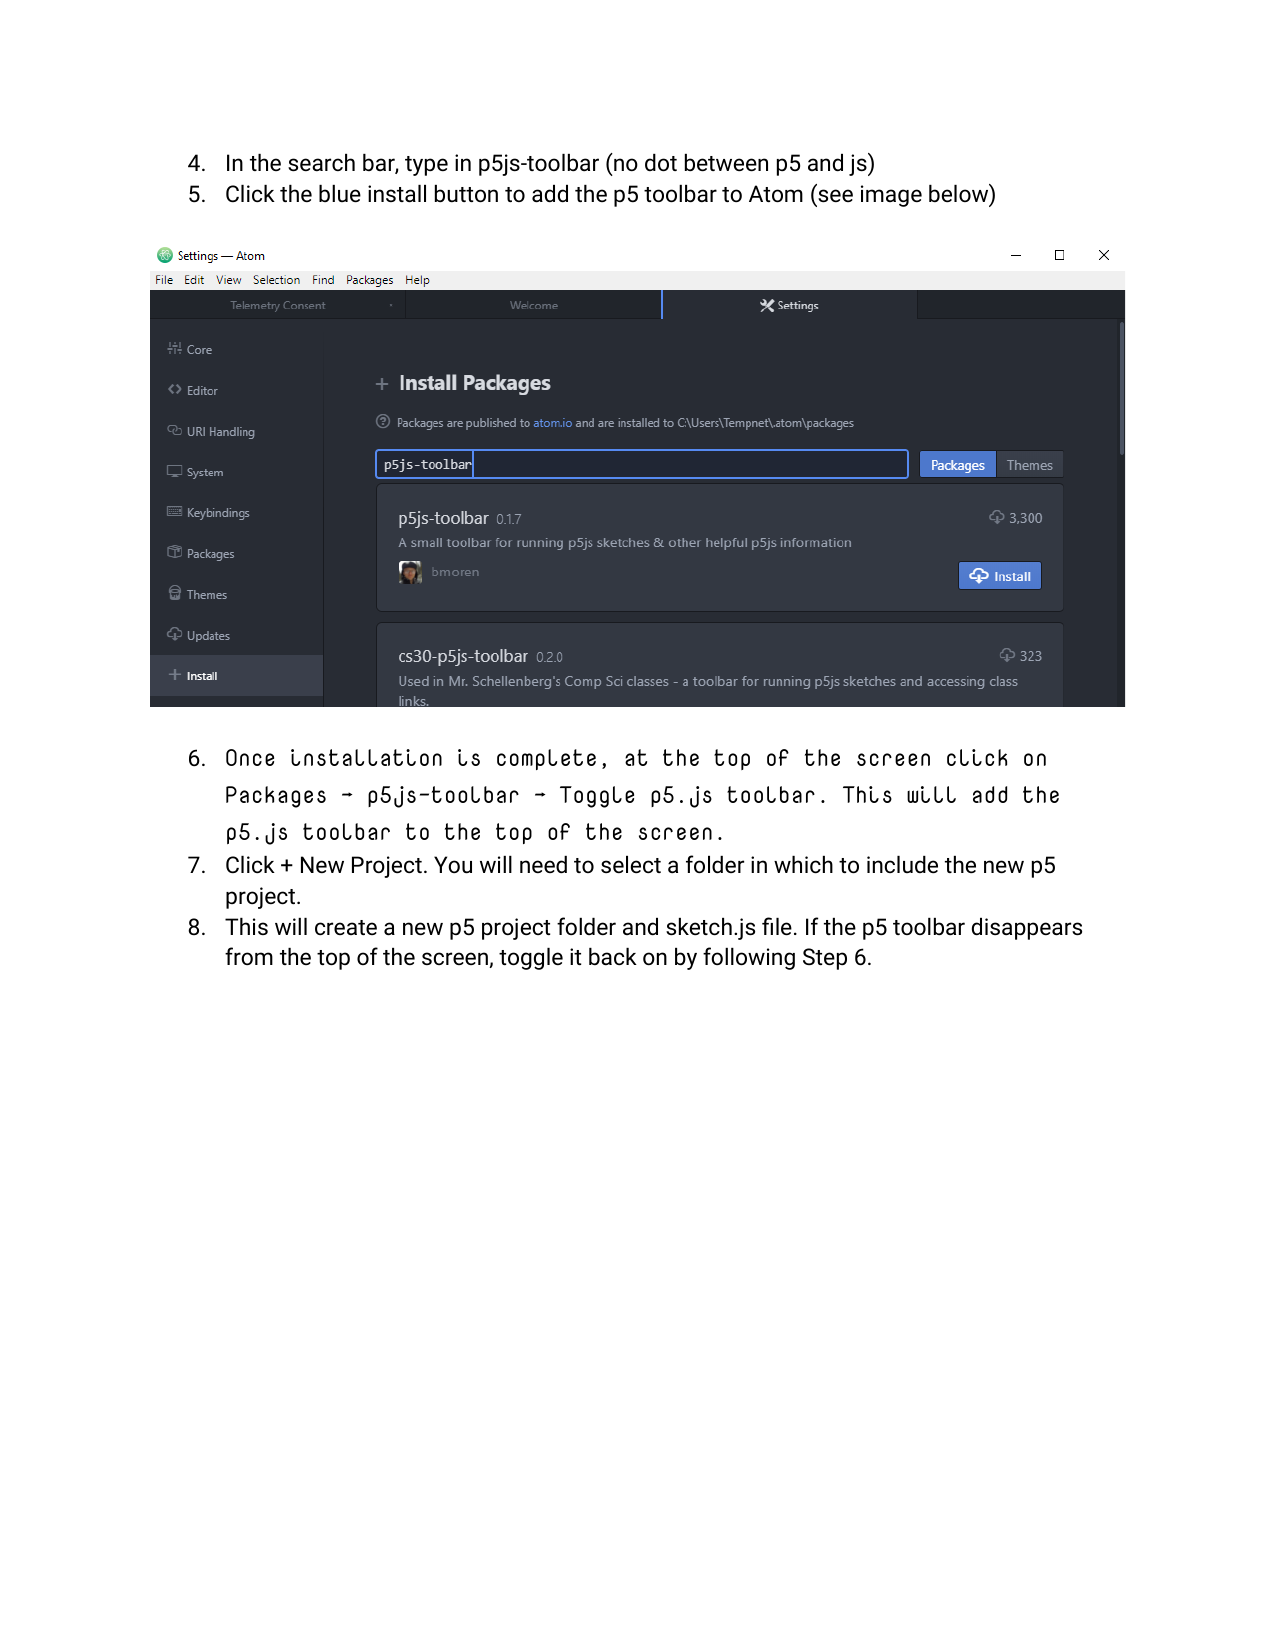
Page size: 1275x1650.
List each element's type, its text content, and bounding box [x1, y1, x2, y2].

list Click the blue install button to add the p5 toolbar to Atom (see image below) [187, 181, 1125, 208]
list Click + New Project. You will need to select a folder in which to include the new p5 project. [187, 852, 1125, 910]
list In the search bar, type in p5js-toolbar (no dot between p5 and js) [187, 150, 1125, 177]
list Once installation is complete, at the top of the screen click on Packages → p5js-toolbar → Toggle p5.js toolbar. This will add the p5.js toolbar to the top of the screen. [187, 742, 1125, 847]
list This will create a new p5 project folder and sketch.js file. If the p5 toolbar disappears from the top of the screen, toggle it back on by following Step 6. [187, 914, 1125, 971]
picture [150, 242, 1125, 707]
